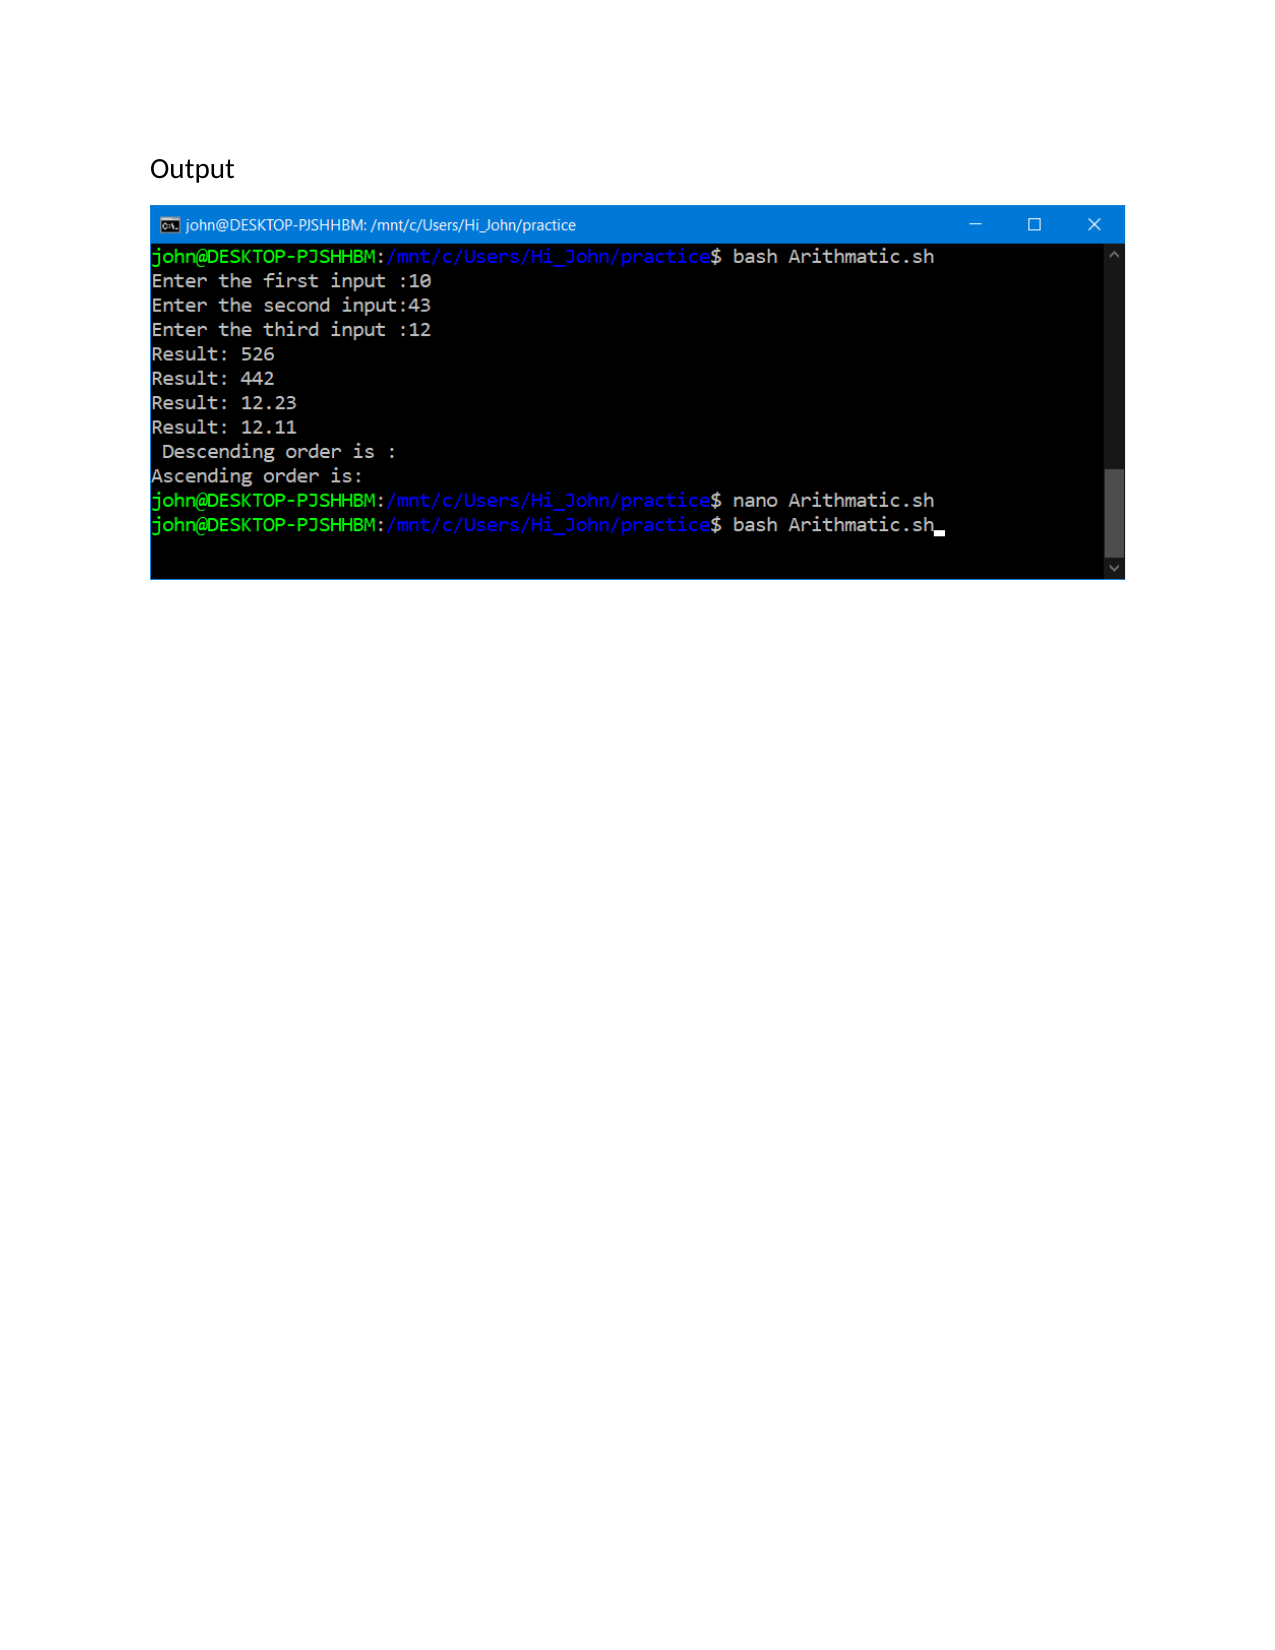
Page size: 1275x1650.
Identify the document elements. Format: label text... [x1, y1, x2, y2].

text Output [150, 150, 1125, 186]
picture [150, 205, 1125, 580]
